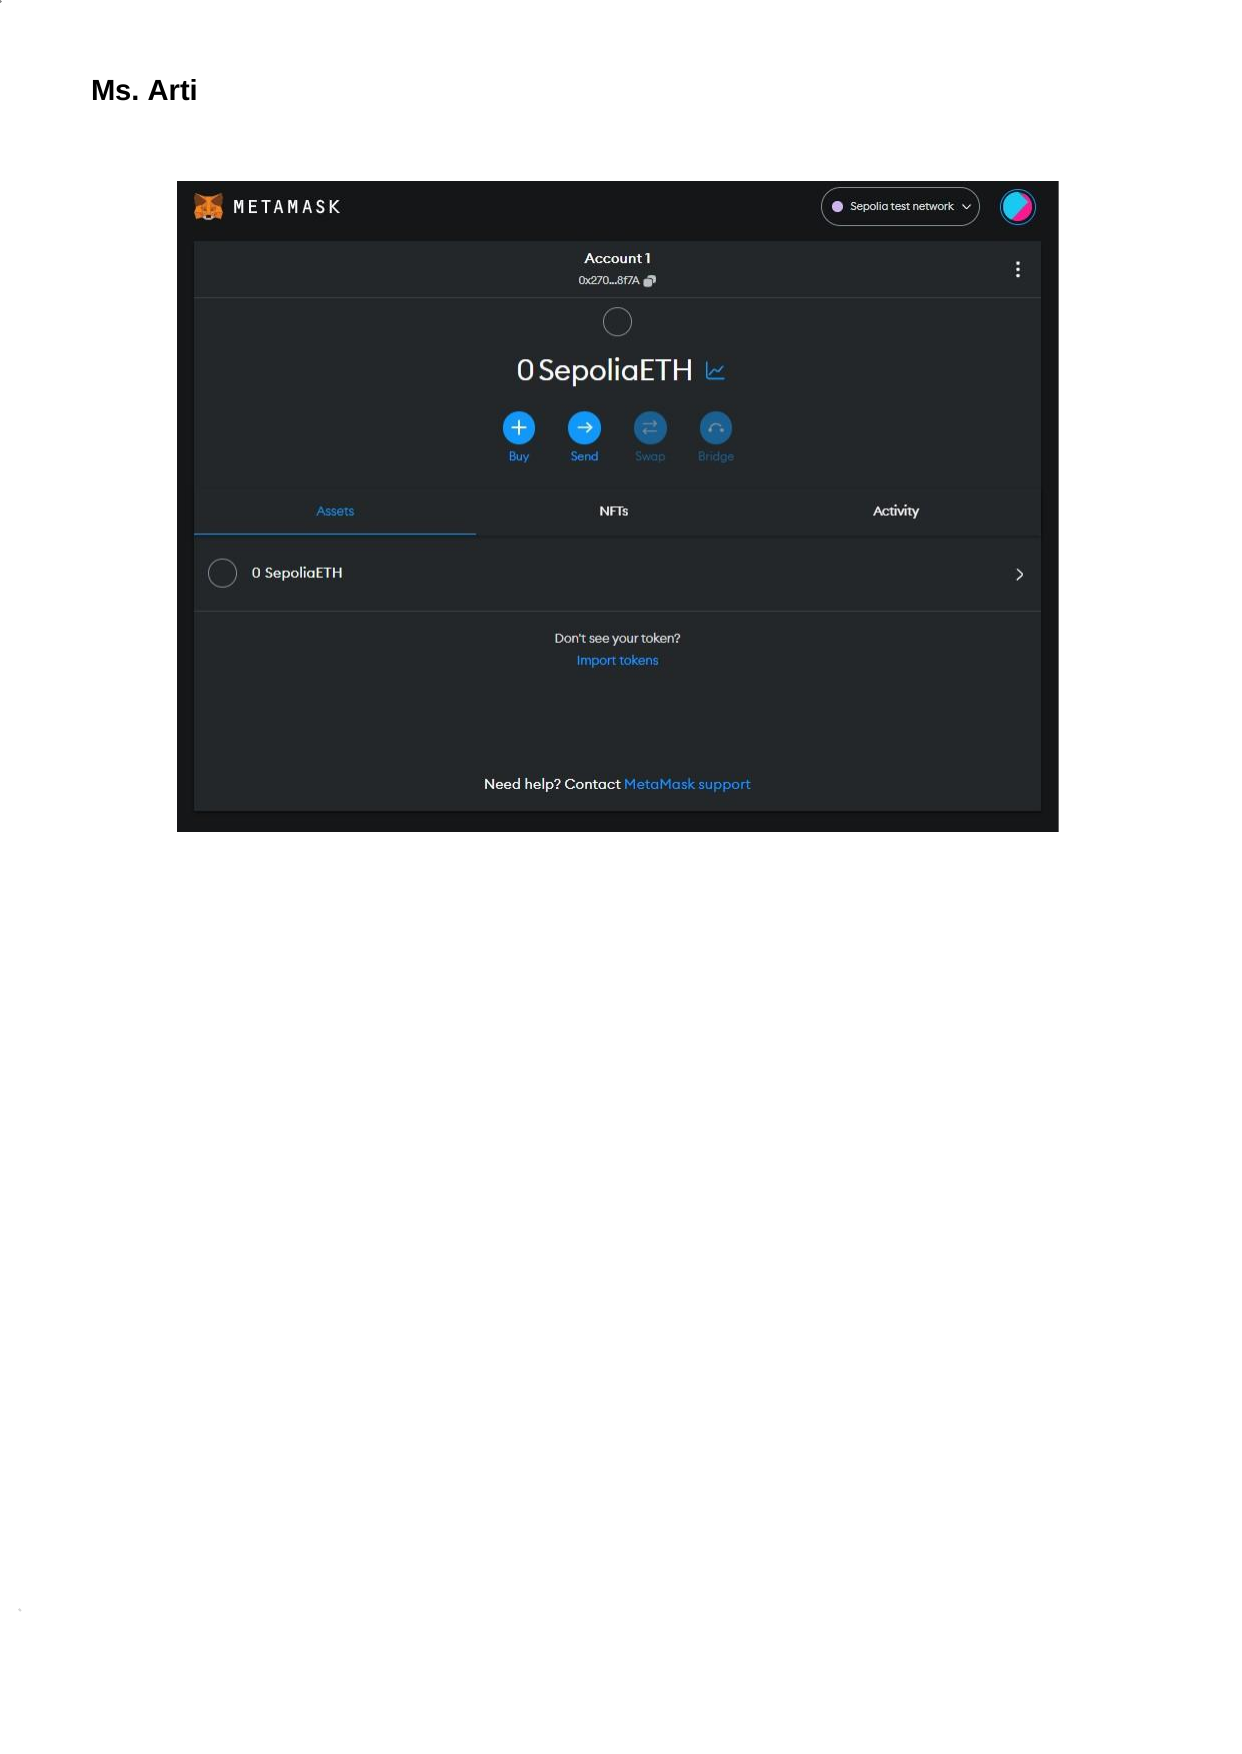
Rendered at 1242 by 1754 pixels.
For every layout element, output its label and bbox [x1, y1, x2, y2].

picture [177, 181, 1059, 832]
